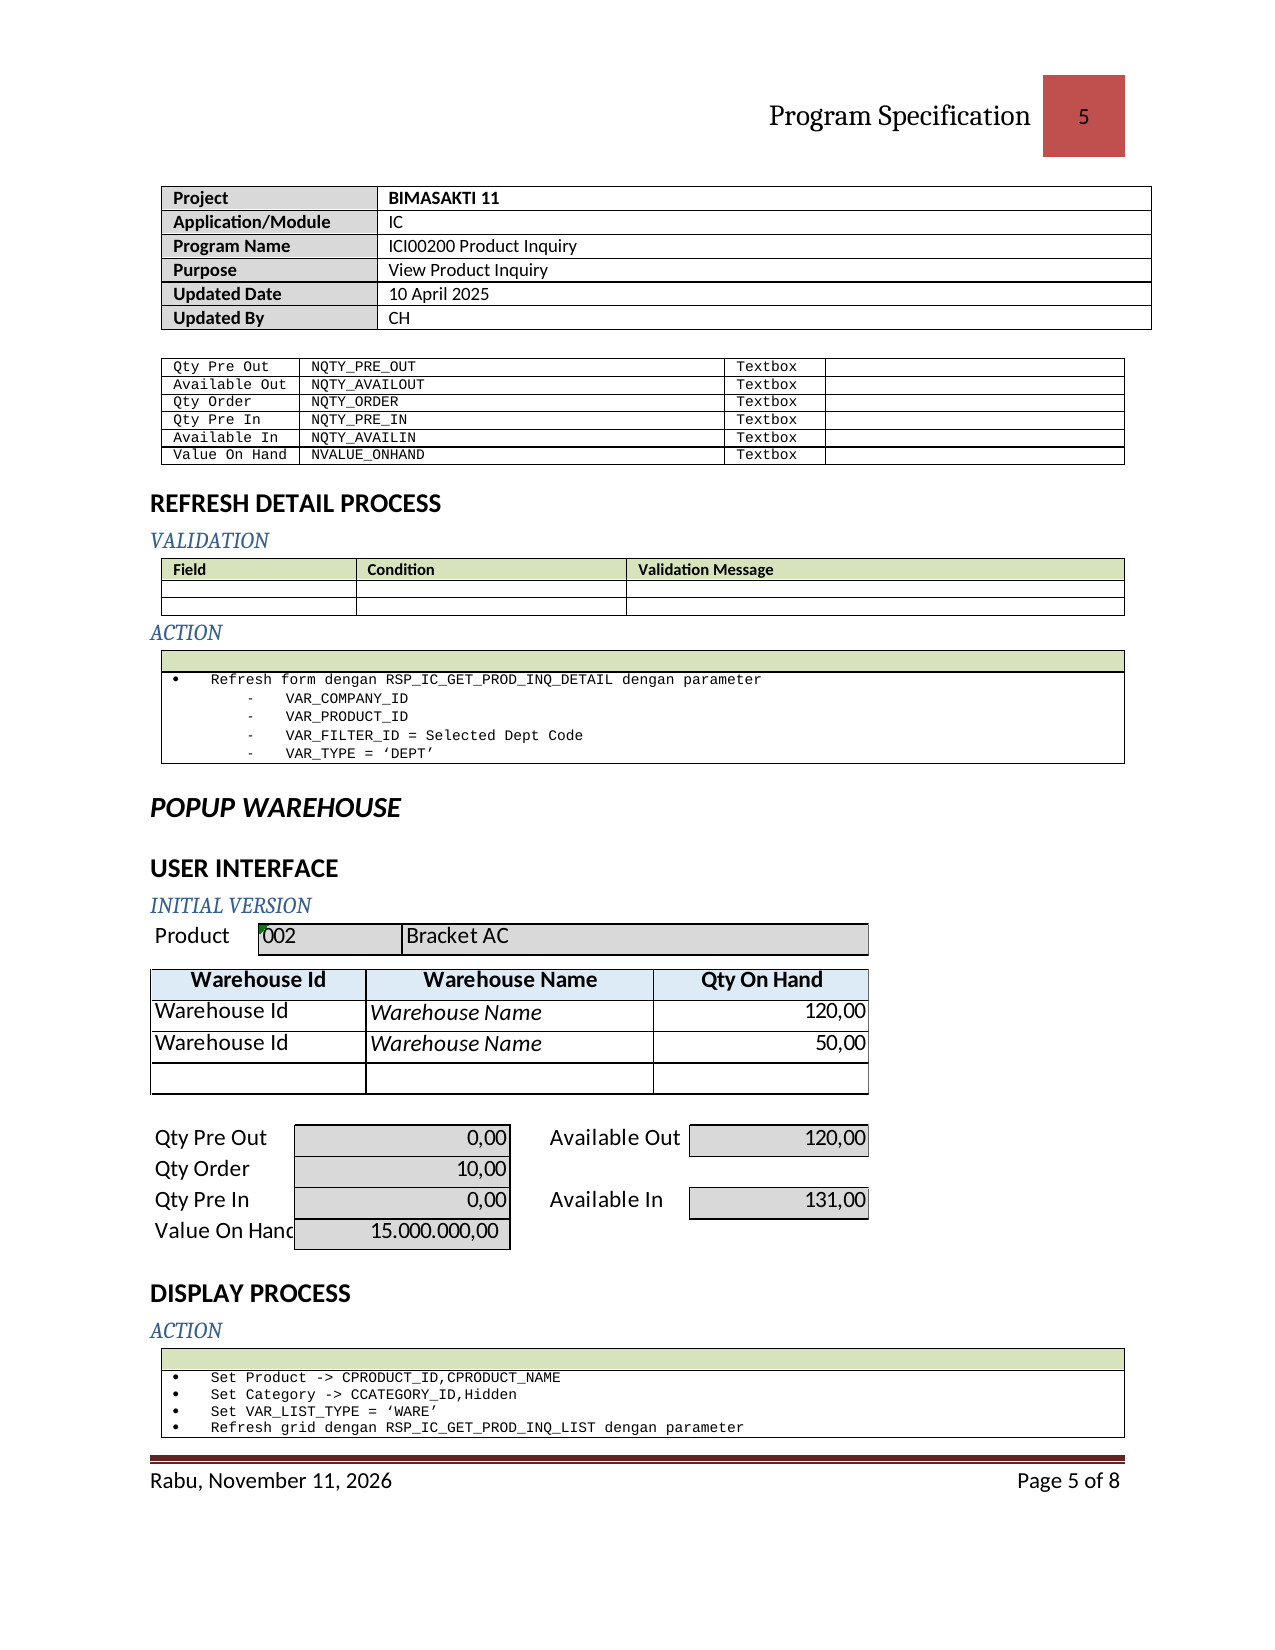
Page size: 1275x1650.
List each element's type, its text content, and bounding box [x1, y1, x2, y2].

subtitle VALIDATION [150, 528, 1125, 554]
table_cell [162, 598, 356, 615]
table_cell Refresh form dengan RSP_IC_GET_PROD_INQ_DETAIL dengan parameter VAR_COMPANY_ID VAR_PRODUCT_ID VAR_FILTER_ID = Selected Dept Code VAR_TYPE = ‘DEPT’ [162, 673, 1124, 763]
table_cell [826, 395, 1124, 411]
table_cell Textbox [725, 395, 825, 411]
table_cell Textbox [725, 430, 825, 446]
table_cell [826, 448, 1124, 464]
table_header Condition [357, 559, 626, 579]
table_cell Qty Order [162, 395, 299, 411]
table_cell Value On Hand [162, 448, 299, 464]
table_cell Textbox [725, 412, 825, 429]
table_cell Textbox [725, 448, 825, 464]
table_cell [627, 581, 1124, 597]
table_cell [826, 359, 1124, 376]
table_cell [357, 598, 626, 615]
subtitle REFRESH DETAIL PROCESS [150, 486, 1125, 519]
subtitle USER INTERFACE [150, 851, 1125, 884]
table_cell [162, 581, 356, 597]
table_cell Qty Pre Out [162, 359, 299, 376]
table_cell NQTY_PRE_OUT [300, 359, 724, 376]
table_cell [162, 1371, 1124, 1437]
table_cell Available Out [162, 377, 299, 393]
table_cell [627, 598, 1124, 615]
table_cell [826, 377, 1124, 393]
table_cell NVALUE_ONHAND [300, 448, 724, 464]
table_cell NQTY_PRE_IN [300, 412, 724, 429]
subtitle POPUP WAREHOUSE [150, 789, 1125, 825]
table_cell NQTY_AVAILOUT [300, 377, 724, 393]
table_header [162, 1349, 1124, 1369]
subtitle ACTION [150, 620, 1125, 646]
table_cell [357, 581, 626, 597]
table_cell Available In [162, 430, 299, 446]
table_cell Textbox [725, 377, 825, 393]
table_cell NQTY_AVAILIN [300, 430, 724, 446]
subtitle INITIAL VERSION [150, 893, 1125, 919]
table_cell NQTY_ORDER [300, 395, 724, 411]
table_header [162, 651, 1124, 671]
table_cell [826, 412, 1124, 429]
subtitle ACTION [150, 1318, 1125, 1344]
table_header Validation Message [627, 559, 1124, 579]
table_cell Textbox [725, 359, 825, 376]
subtitle DISPLAY PROCESS [150, 1276, 1125, 1309]
table_header Field [162, 559, 356, 579]
table_cell [826, 430, 1124, 446]
table_cell Qty Pre In [162, 412, 299, 429]
